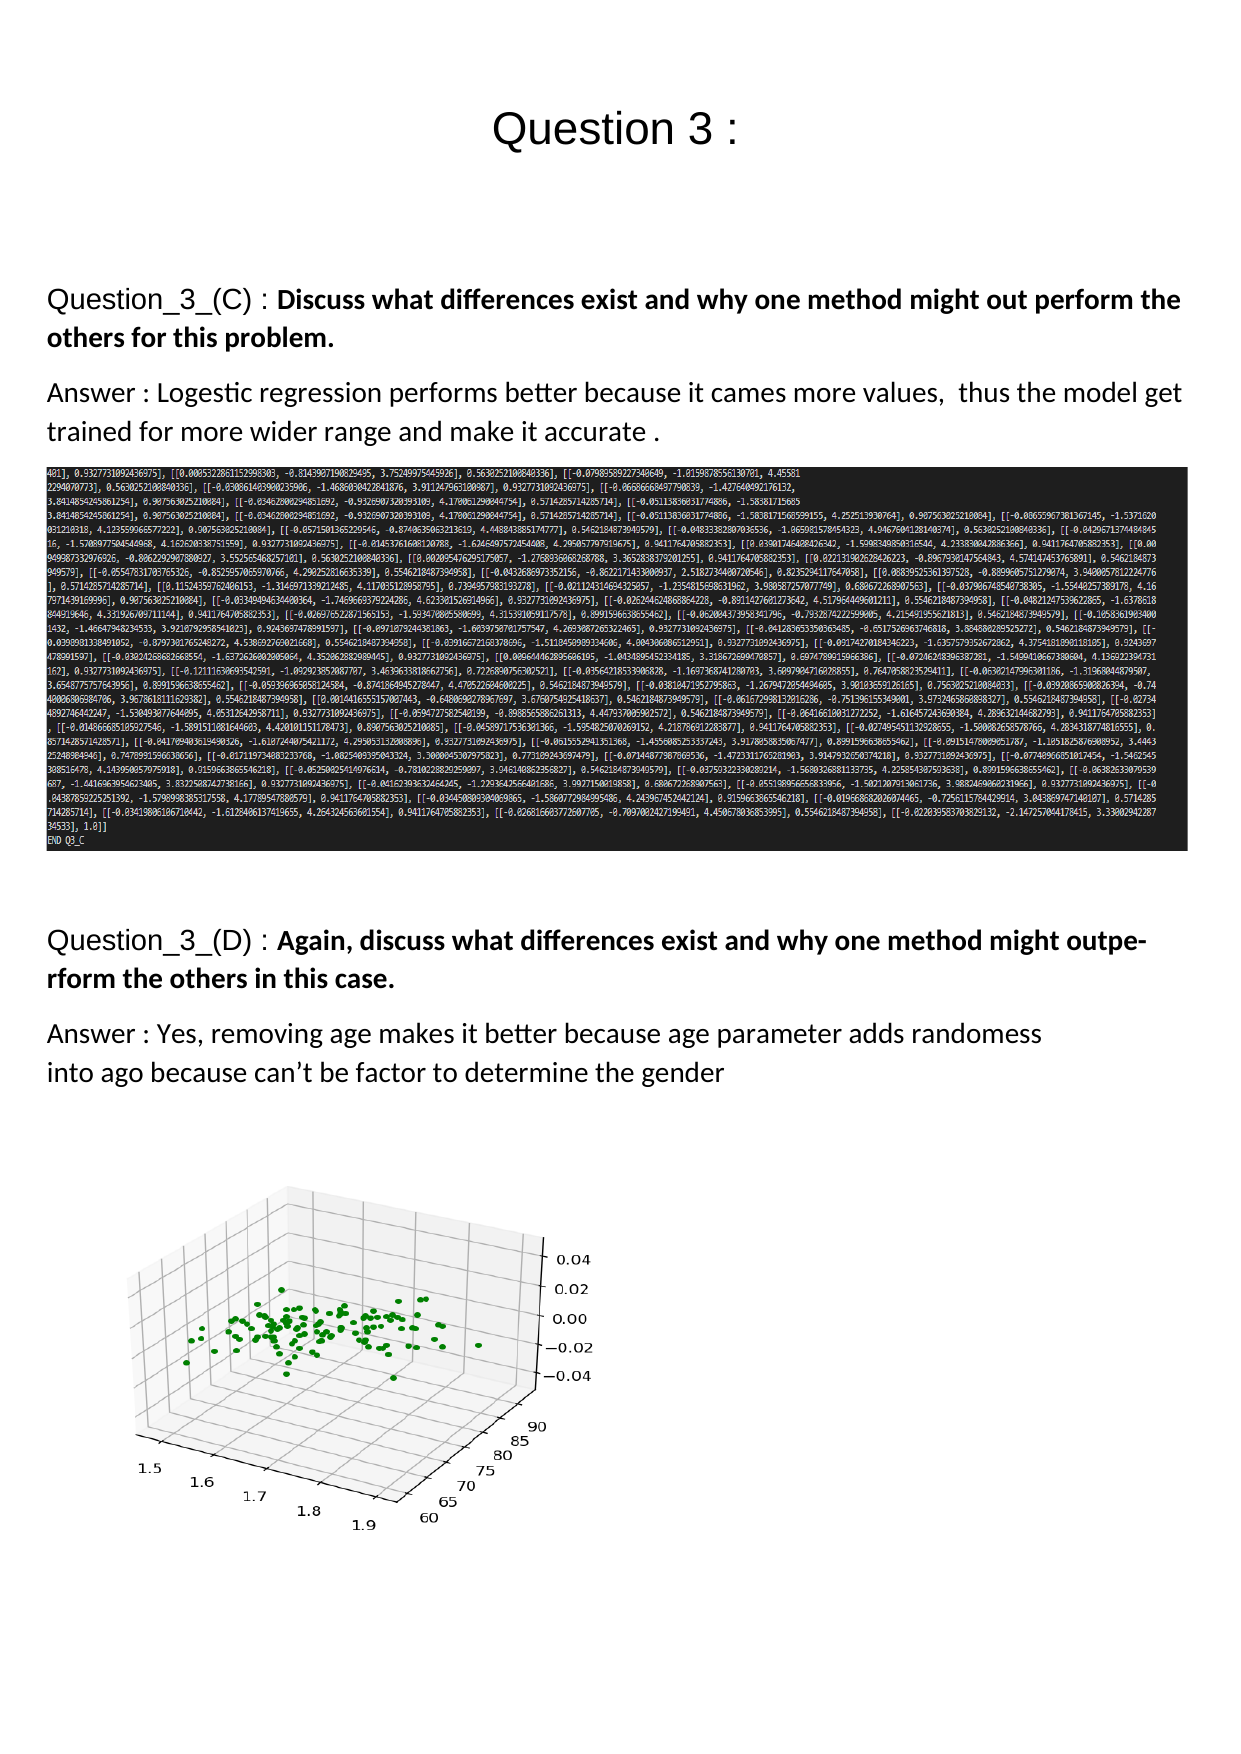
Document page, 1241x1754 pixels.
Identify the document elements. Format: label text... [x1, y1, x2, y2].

text Question 3 : [47, 102, 1184, 154]
text Question_3_(C) : Discuss what differences exist and why one method might out perform the others for this problem. [47, 281, 1184, 355]
text Answer : Yes, removing age makes it better because age parameter adds randomess into ago because can’t be factor to determine the gender [47, 1016, 1090, 1089]
text Question_3_(D) : Again, discuss what differences exist and why one method might outpe-rform the others in this case. [47, 922, 1198, 996]
picture [46, 467, 1188, 851]
picture [46, 1164, 607, 1567]
text Answer : Logestic regression performs better because it cames more values, thus the model get trained for more wider range and make it accurate . [47, 374, 1198, 448]
